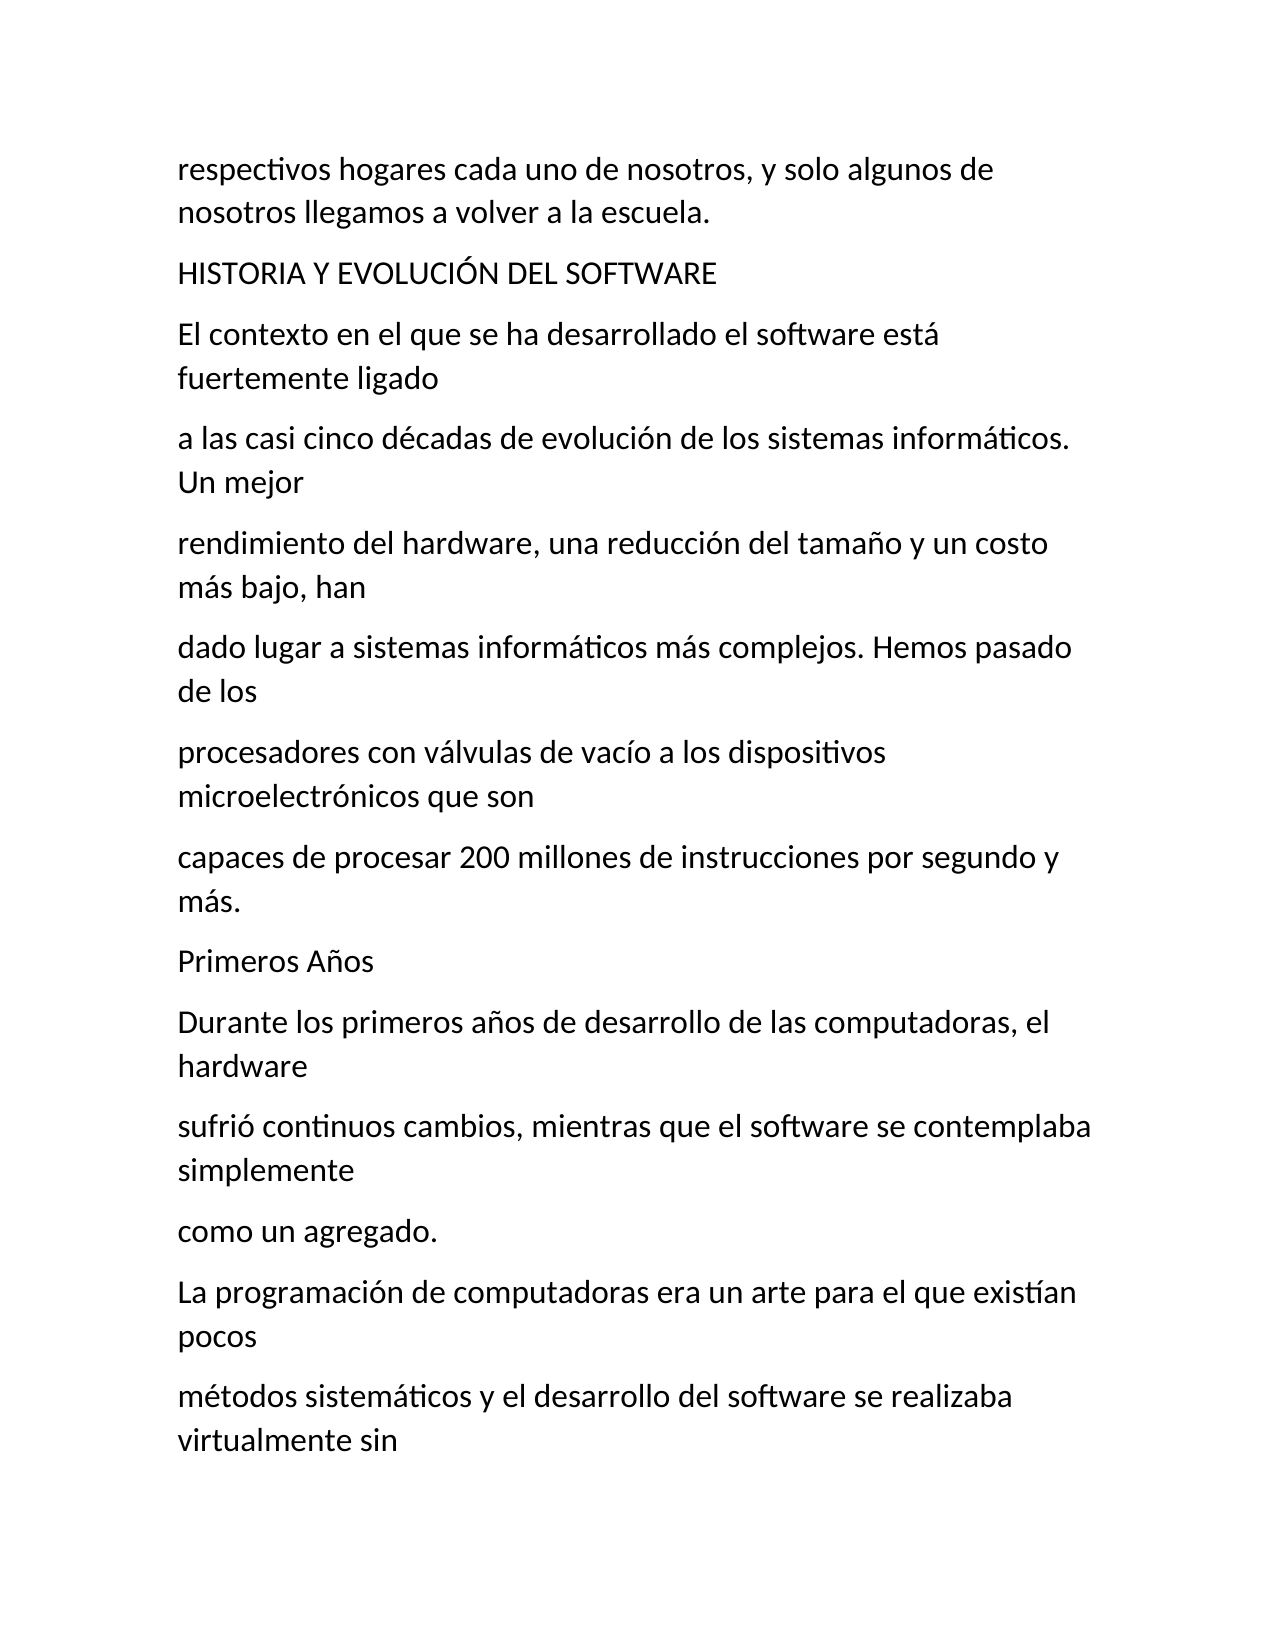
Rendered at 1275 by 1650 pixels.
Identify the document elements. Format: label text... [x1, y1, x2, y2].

text La programación de computadoras era un arte para el que existían pocos [177, 1271, 1098, 1355]
text Durante los primeros años de desarrollo de las computadoras, el hardware [177, 1001, 1098, 1086]
text como un agregado. [177, 1210, 1098, 1251]
text a las casi cinco décadas de evolución de los sistemas informáticos. Un mejor [177, 417, 1098, 502]
text El contexto en el que se ha desarrollado el software está fuertemente ligado [177, 313, 1098, 397]
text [177, 148, 1098, 232]
text dado lugar a sistemas informáticos más complejos. Hemos pasado de los [177, 627, 1098, 711]
text métodos sistemáticos y el desarrollo del software se realizaba virtualmente sin [177, 1375, 1098, 1460]
text sufrió continuos cambios, mientras que el software se contemplaba simplemente [177, 1106, 1098, 1190]
text capaces de procesar 200 millones de instrucciones por segundo y más. [177, 836, 1098, 920]
text HISTORIA Y EVOLUCIÓN DEL SOFTWARE [177, 252, 1098, 293]
text procesadores con válvulas de vacío a los dispositivos microelectrónicos que son [177, 731, 1098, 816]
text rendimiento del hardware, una reducción del tamaño y un costo más bajo, han [177, 522, 1098, 607]
text Primeros Años [177, 940, 1098, 981]
